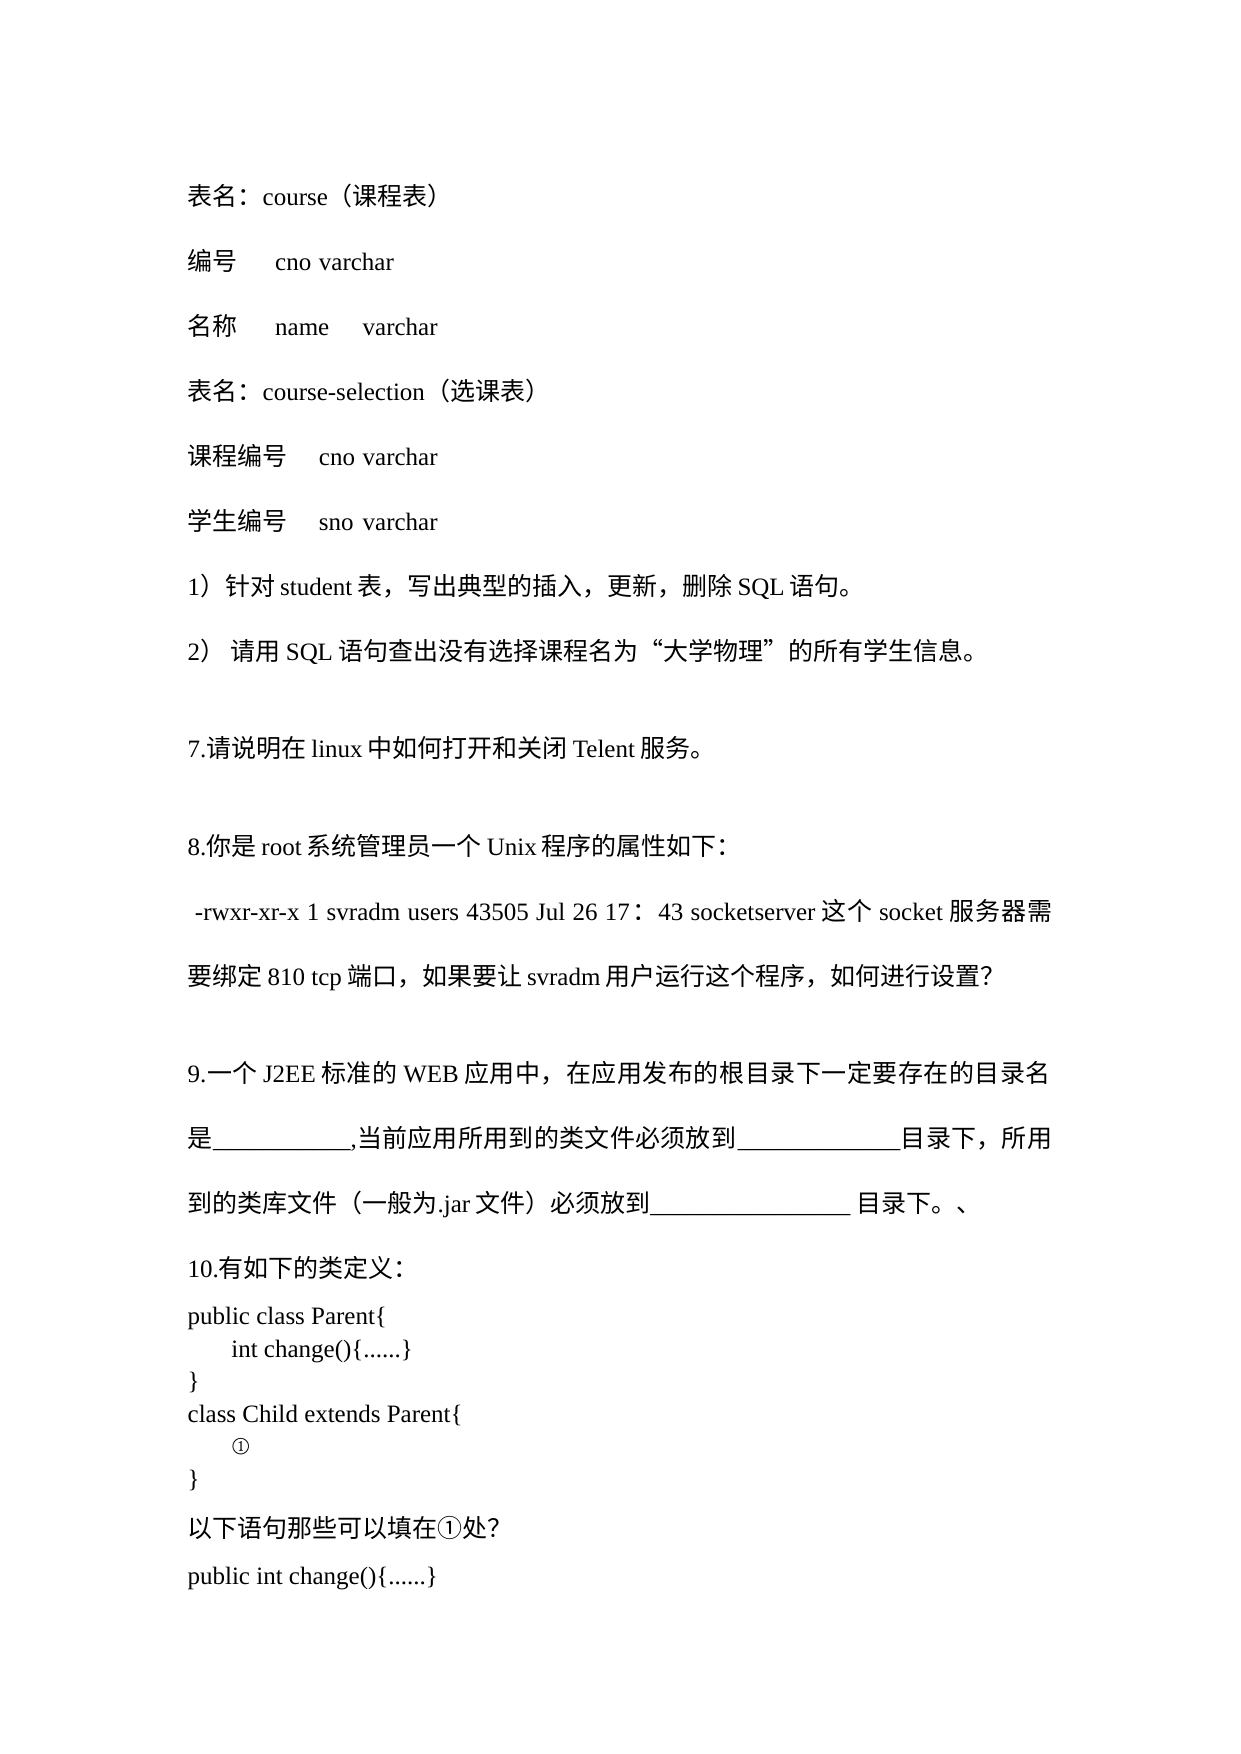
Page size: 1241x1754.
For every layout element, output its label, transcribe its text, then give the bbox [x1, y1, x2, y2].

text 学生编号 sno varchar [187, 487, 1053, 552]
text public int change(){......} [187, 1559, 1053, 1592]
text 10.有如下的类定义： [187, 1234, 1053, 1299]
text class Child extends Parent{ [187, 1397, 1053, 1429]
text 1）针对student表，写出典型的插入，更新，删除SQL语句。 [187, 552, 1053, 617]
text 7.请说明在linux中如何打开和关闭Telent服务。 [187, 714, 1053, 779]
text 2） 请用SQL语句查出没有选择课程名为“大学物理”的所有学生信息。 [187, 617, 1053, 682]
text 表名：course（课程表） [187, 162, 1053, 227]
text 表名：course-selection（选课表） [187, 357, 1053, 422]
text 名称 name varchar [187, 292, 1053, 357]
text public class Parent{ [187, 1299, 1053, 1332]
text -rwxr-xr-x 1 svradm users 43505 Jul 26 17：43 socketserver这个socket服务器需要绑定810 tcp端口，如果要让svradm用户运行这个程序，如何进行设置？ [187, 877, 1053, 1007]
text 编号 cno varchar [187, 227, 1053, 292]
text 9.一个J2EE标准的WEB应用中，在应用发布的根目录下一定要存在的目录名是___________,当前应用所用到的类文件必须放到_____________目录下，所用到的类库文件（一般为.jar文件）必须放到________________ 目录下。、 [187, 1039, 1053, 1234]
text 以下语句那些可以填在①处？ [187, 1494, 1053, 1559]
text ① [187, 1429, 1053, 1462]
text 课程编号 cno varchar [187, 422, 1053, 487]
text 8.你是root系统管理员一个Unix程序的属性如下： [187, 812, 1053, 877]
text int change(){......} [187, 1332, 1053, 1364]
text } [187, 1364, 1053, 1397]
text } [187, 1462, 1053, 1494]
